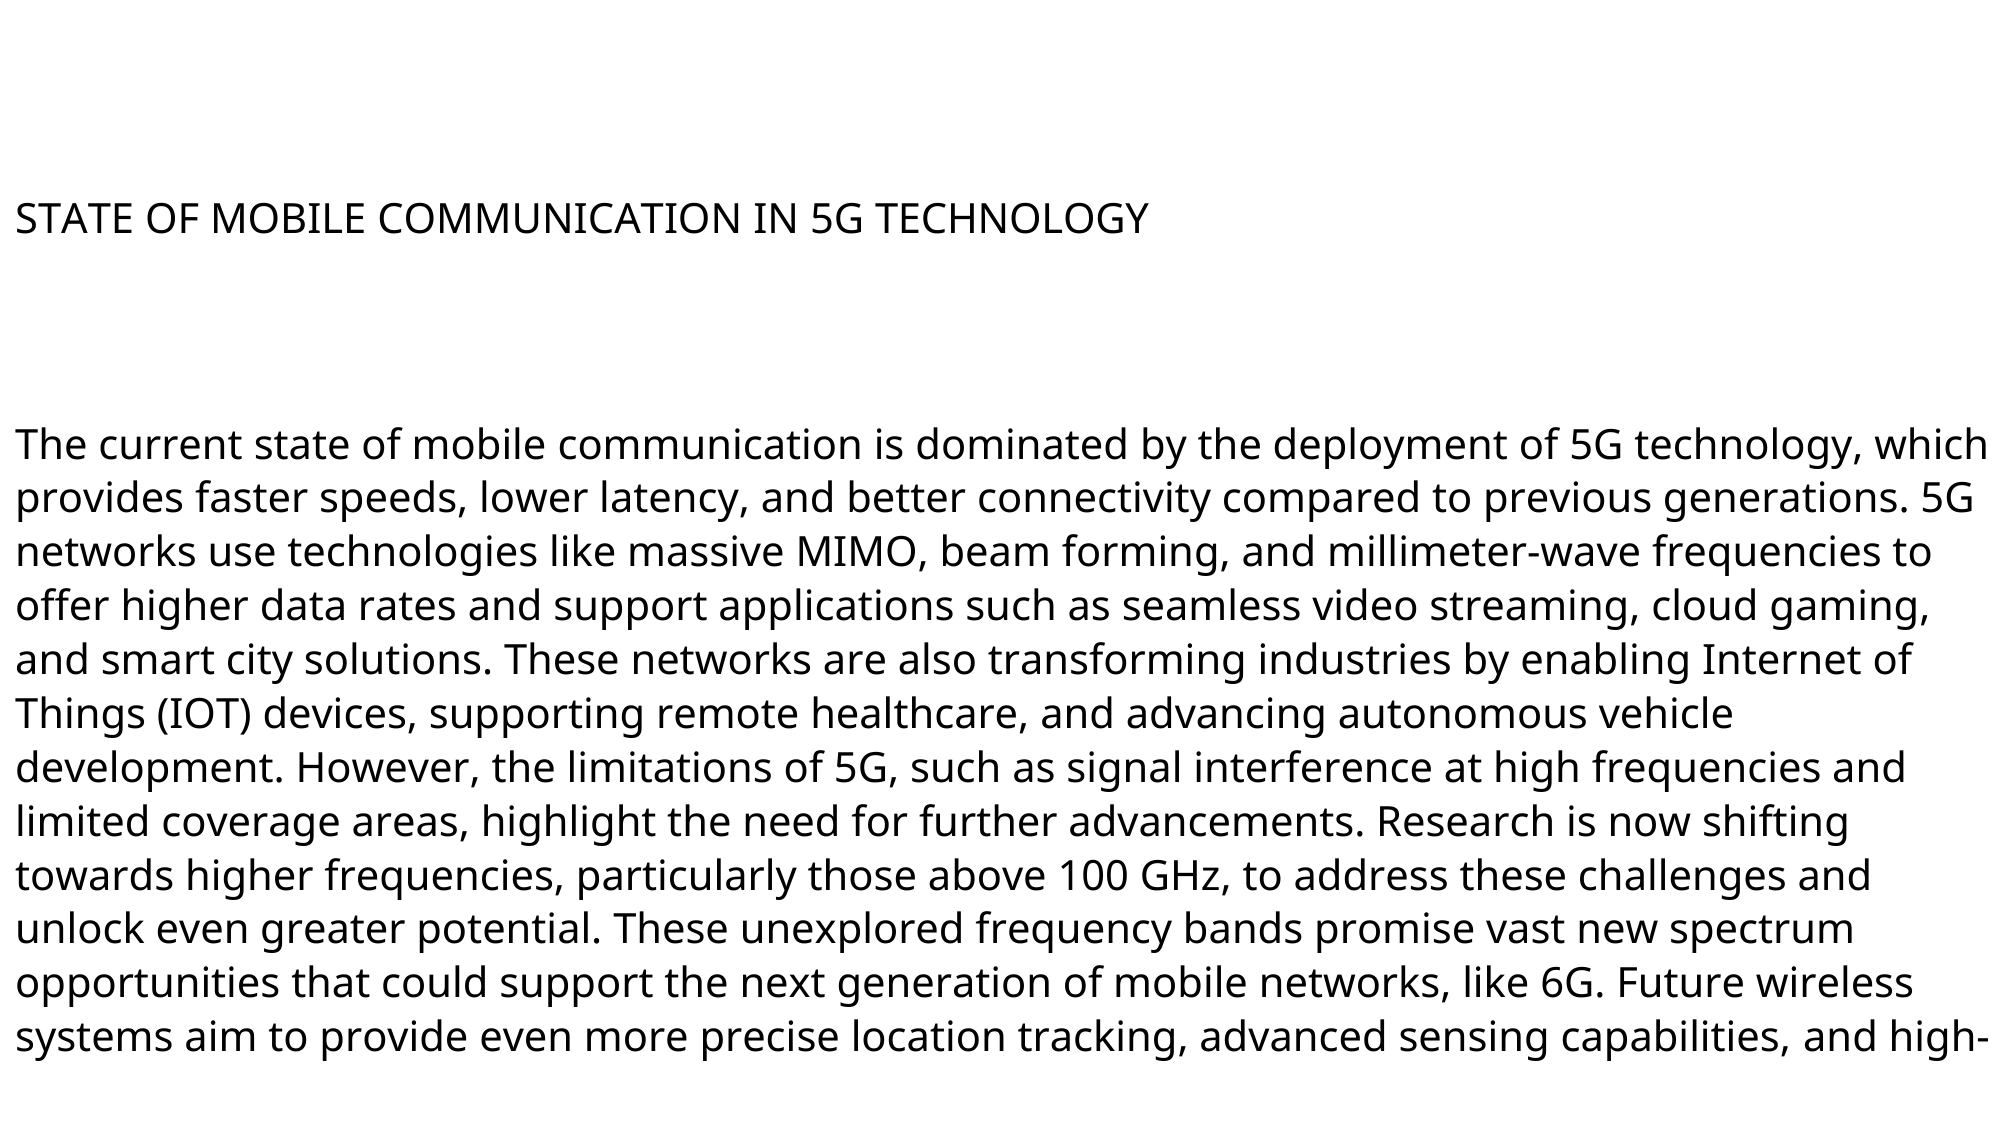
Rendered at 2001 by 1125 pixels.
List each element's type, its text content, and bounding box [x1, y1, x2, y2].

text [15, 417, 1996, 1064]
text STATE OF MOBILE COMMUNICATION IN 5G TECHNOLOGY [15, 189, 1996, 246]
